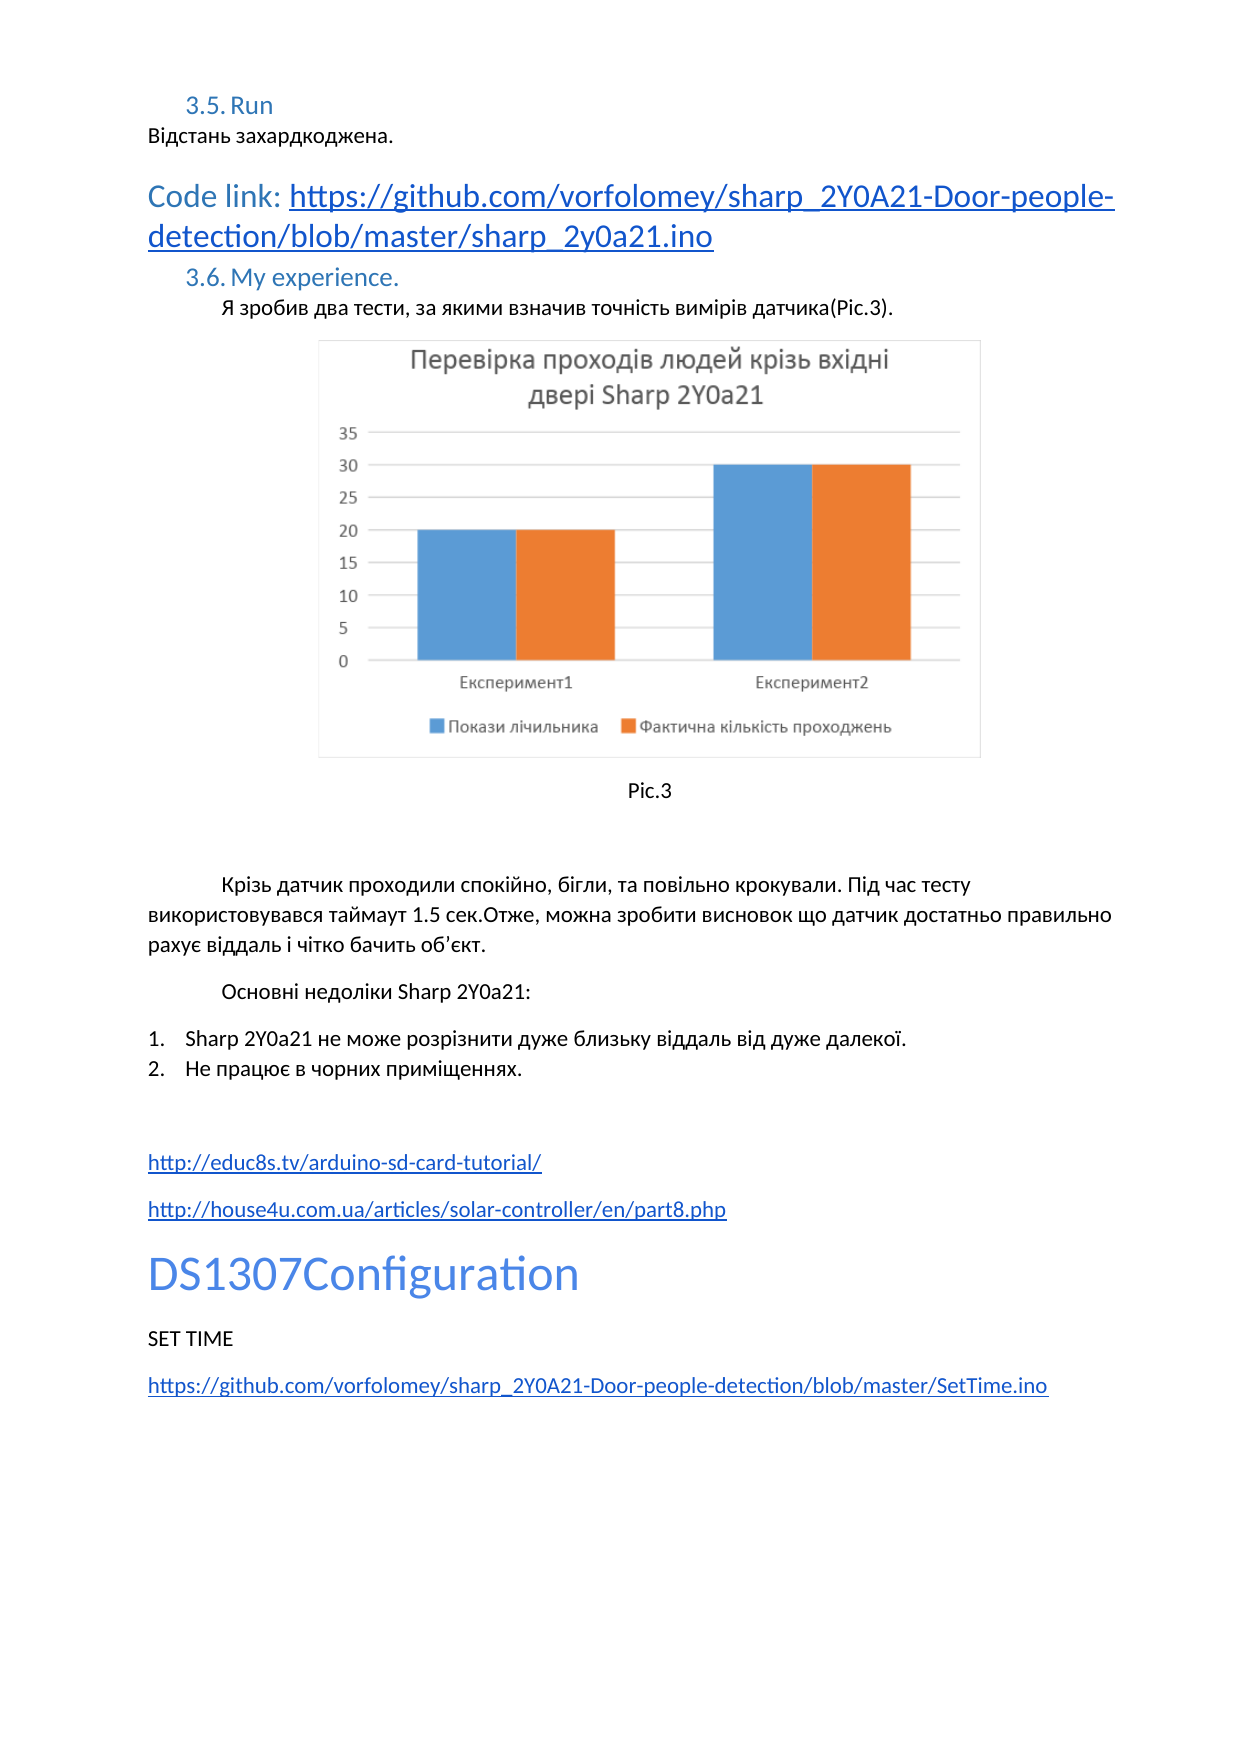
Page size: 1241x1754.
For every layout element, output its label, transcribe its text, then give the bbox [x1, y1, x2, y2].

subtitle Відстань захардкоджена. [148, 122, 1152, 149]
text Pic.3 [148, 776, 1152, 804]
text Крізь датчик проходили спокійно, бігли, та повільно крокували. Під час тесту використовувався таймаут 1.5 сек.Отже, можна зробити висновок що датчик достатньо правильно рахує віддаль і чітко бачить об’єкт. [148, 870, 1152, 959]
text https://github.com/vorfolomey/sharp_2Y0A21-Door-people-detection/blob/master/SetTime.ino [148, 1371, 1152, 1399]
list Не працює в чорних приміщеннях. [148, 1054, 1152, 1083]
text DS1307Configuration [148, 1242, 1152, 1303]
subtitle Code link: https://github.com/vorfolomey/sharp_2Y0A21-Door-people-detection/blob/master/sharp_2y0a21.ino [148, 174, 1152, 256]
subtitle My experience. [185, 260, 1152, 293]
list Sharp 2Y0a21 не може розрізнити дуже близьку віддаль від дуже далекої. [148, 1024, 1152, 1052]
text SET TIME [148, 1324, 1152, 1353]
text Я зробив два тести, за якими взначив точність вимірів датчика(Pic.3). [148, 293, 1152, 321]
text http://educ8s.tv/arduino-sd-card-tutorial/ [148, 1148, 1152, 1176]
picture [318, 340, 981, 758]
text Основні недоліки Sharp 2Y0a21: [148, 977, 1152, 1006]
text http://house4u.com.ua/articles/solar-controller/en/part8.php [148, 1195, 1152, 1223]
subtitle Run [185, 88, 1152, 122]
